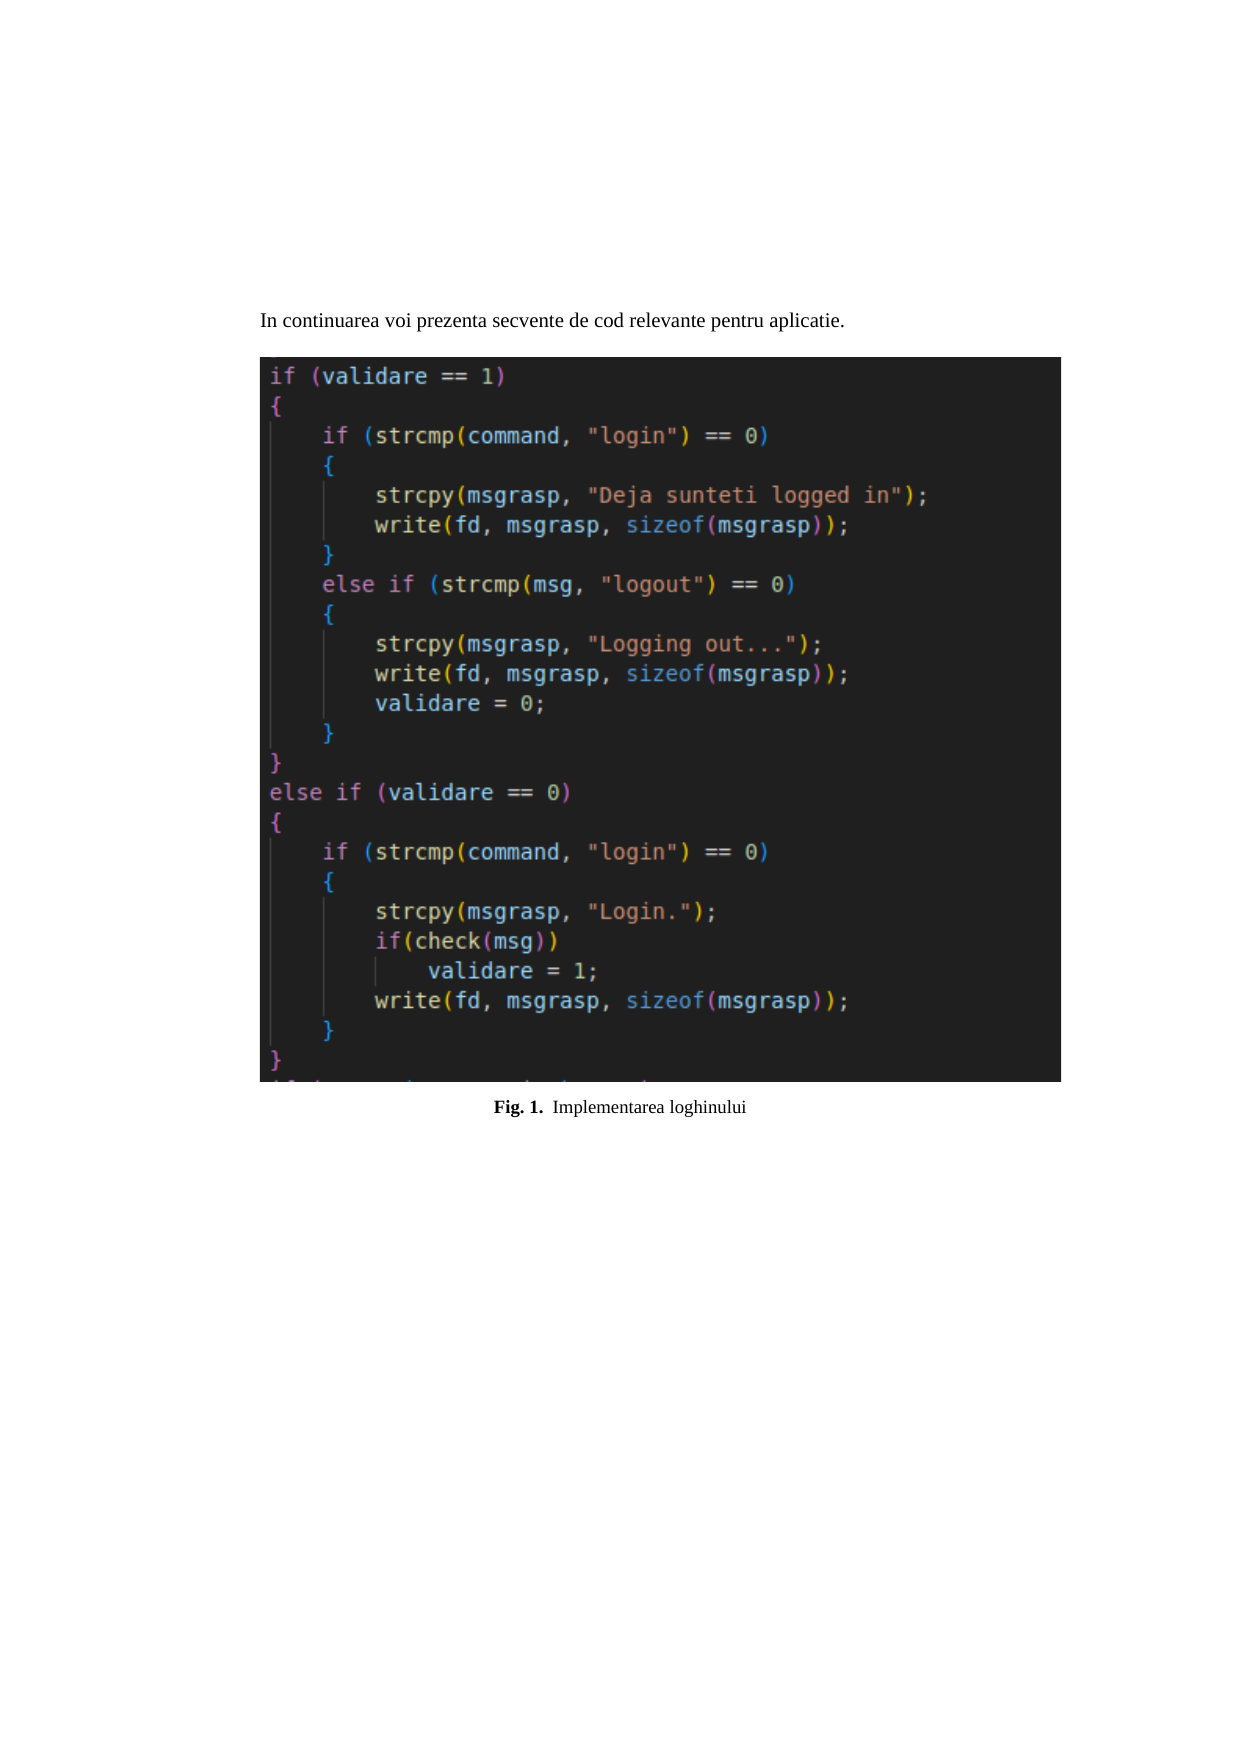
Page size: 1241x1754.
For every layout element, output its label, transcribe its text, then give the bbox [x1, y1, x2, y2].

text In continuarea voi prezenta secvente de cod relevante pentru aplicatie. [260, 307, 980, 332]
picture [259, 357, 1062, 1082]
